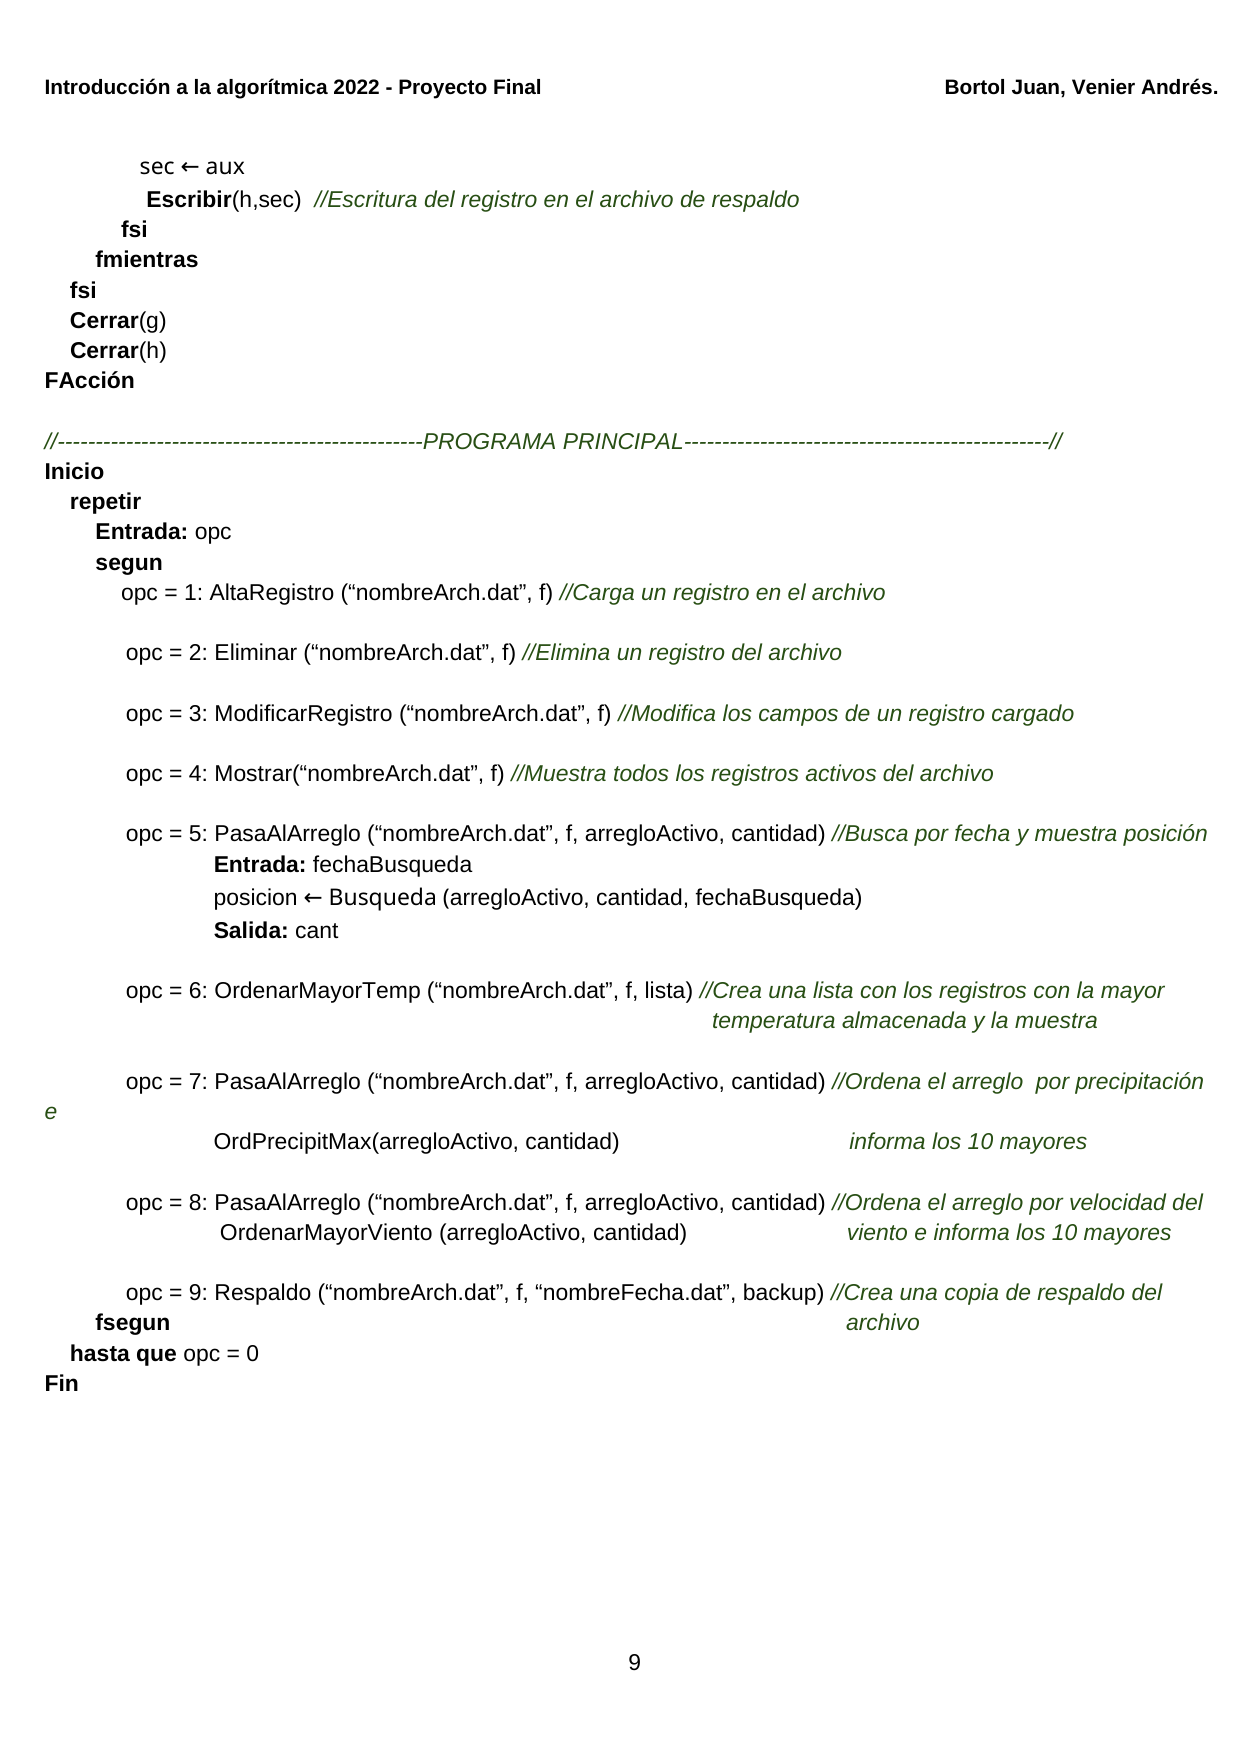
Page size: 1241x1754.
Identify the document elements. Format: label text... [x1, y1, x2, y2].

text temperatura almacenada y la muestra [44, 1007, 1224, 1034]
text opc = 4: Mostrar(“nombreArch.dat”, f) //Muestra todos los registros activos del archivo [44, 760, 1224, 786]
text Cerrar(h) [44, 337, 1224, 363]
text opc = 9: Respaldo (“nombreArch.dat”, f, “nombreFecha.dat”, backup) //Crea una copia de respaldo del [44, 1279, 1224, 1306]
text opc = 2: Eliminar (“nombreArch.dat”, f) //Elimina un registro del archivo [44, 639, 1224, 665]
text opc = 5: PasaAlArreglo (“nombreArch.dat”, f, arregloActivo, cantidad) //Busca por fecha y muestra posición [44, 820, 1224, 847]
text opc = 7: PasaAlArreglo (“nombreArch.dat”, f, arregloActivo, cantidad) //Ordena el arreglo por precipitación e [44, 1068, 1224, 1124]
text Entrada: fechaBusqueda [44, 851, 1224, 877]
text repetir [44, 488, 1224, 514]
text Inicio [44, 458, 1224, 484]
text opc = 1: AltaRegistro (“nombreArch.dat”, f) //Carga un registro en el archivo [44, 579, 1224, 605]
text OrdPrecipitMax(arregloActivo, cantidad) informa los 10 mayores [44, 1128, 1224, 1154]
text fsi [44, 277, 1224, 303]
text fsi [44, 216, 1224, 242]
text segun [44, 548, 1224, 575]
text opc = 6: OrdenarMayorTemp (“nombreArch.dat”, f, lista) //Crea una lista con los registros con la mayor [44, 977, 1224, 1003]
text opc = 3: ModificarRegistro (“nombreArch.dat”, f) //Modifica los campos de un registro cargado [44, 699, 1224, 726]
text FAcción [44, 367, 1224, 393]
text opc = 8: PasaAlArreglo (“nombreArch.dat”, f, arregloActivo, cantidad) //Ordena el arreglo por velocidad del [44, 1188, 1224, 1215]
text Entrada: opc [44, 518, 1224, 544]
text posicion ← Busqueda (arregloActivo, cantidad, fechaBusqueda) [119, 881, 1224, 912]
text Fin [44, 1370, 1224, 1396]
text Salida: cant [44, 917, 1224, 943]
text Cerrar(g) [44, 307, 1224, 333]
text fmientras [44, 246, 1224, 273]
text Escribir(h,sec) //Escritura del registro en el archivo de respaldo [44, 186, 1224, 212]
text fsegun archivo [44, 1309, 1224, 1336]
text //------------------------------------------------PROGRAMA PRINCIPAL------------------------------------------------// [44, 428, 1224, 454]
text OrdenarMayorViento (arregloActivo, cantidad) viento e informa los 10 mayores [44, 1219, 1224, 1245]
text hasta que opc = 0 [44, 1339, 1224, 1366]
text sec ← aux [44, 150, 1224, 181]
